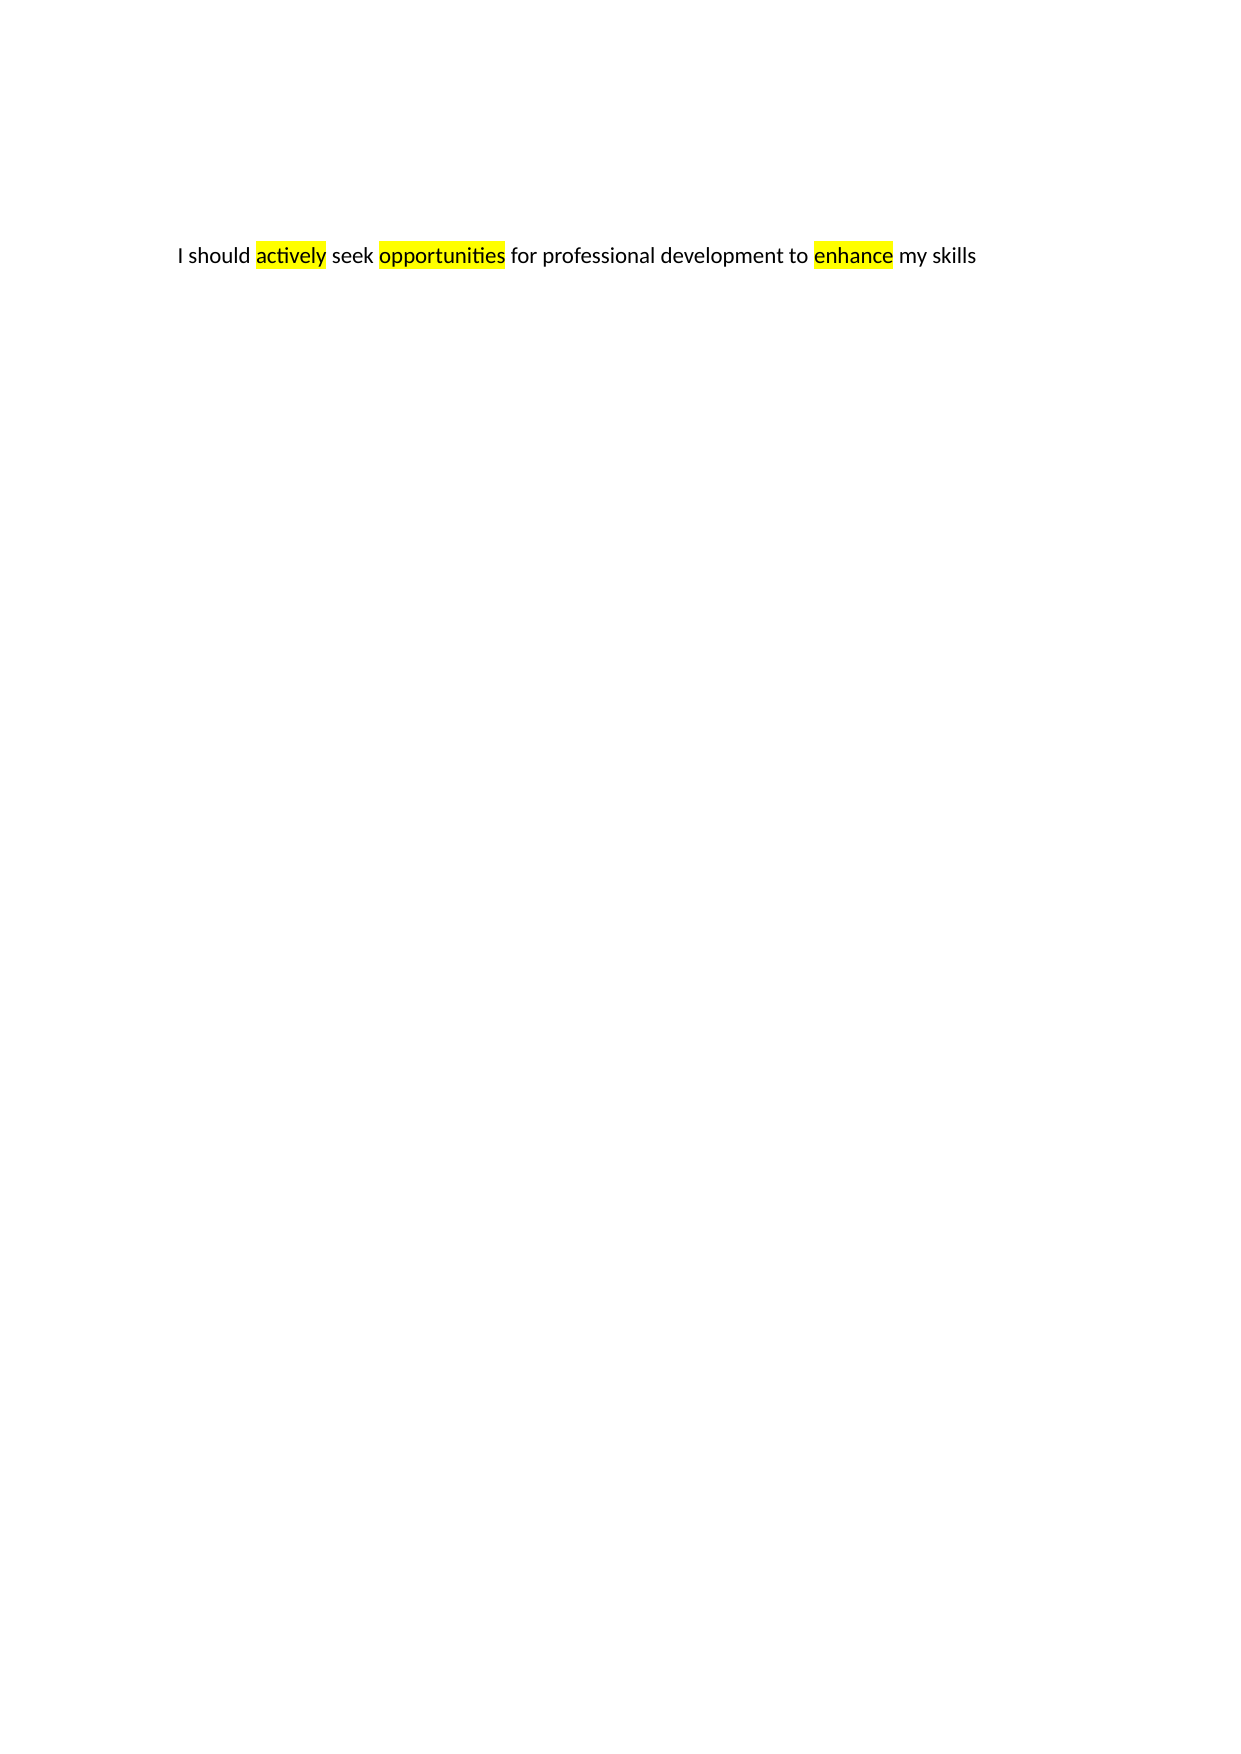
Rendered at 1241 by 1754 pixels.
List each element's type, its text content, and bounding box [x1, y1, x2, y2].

text I should actively seek opportunities for professional development to enhance my skills [505, 241, 814, 269]
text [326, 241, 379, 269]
